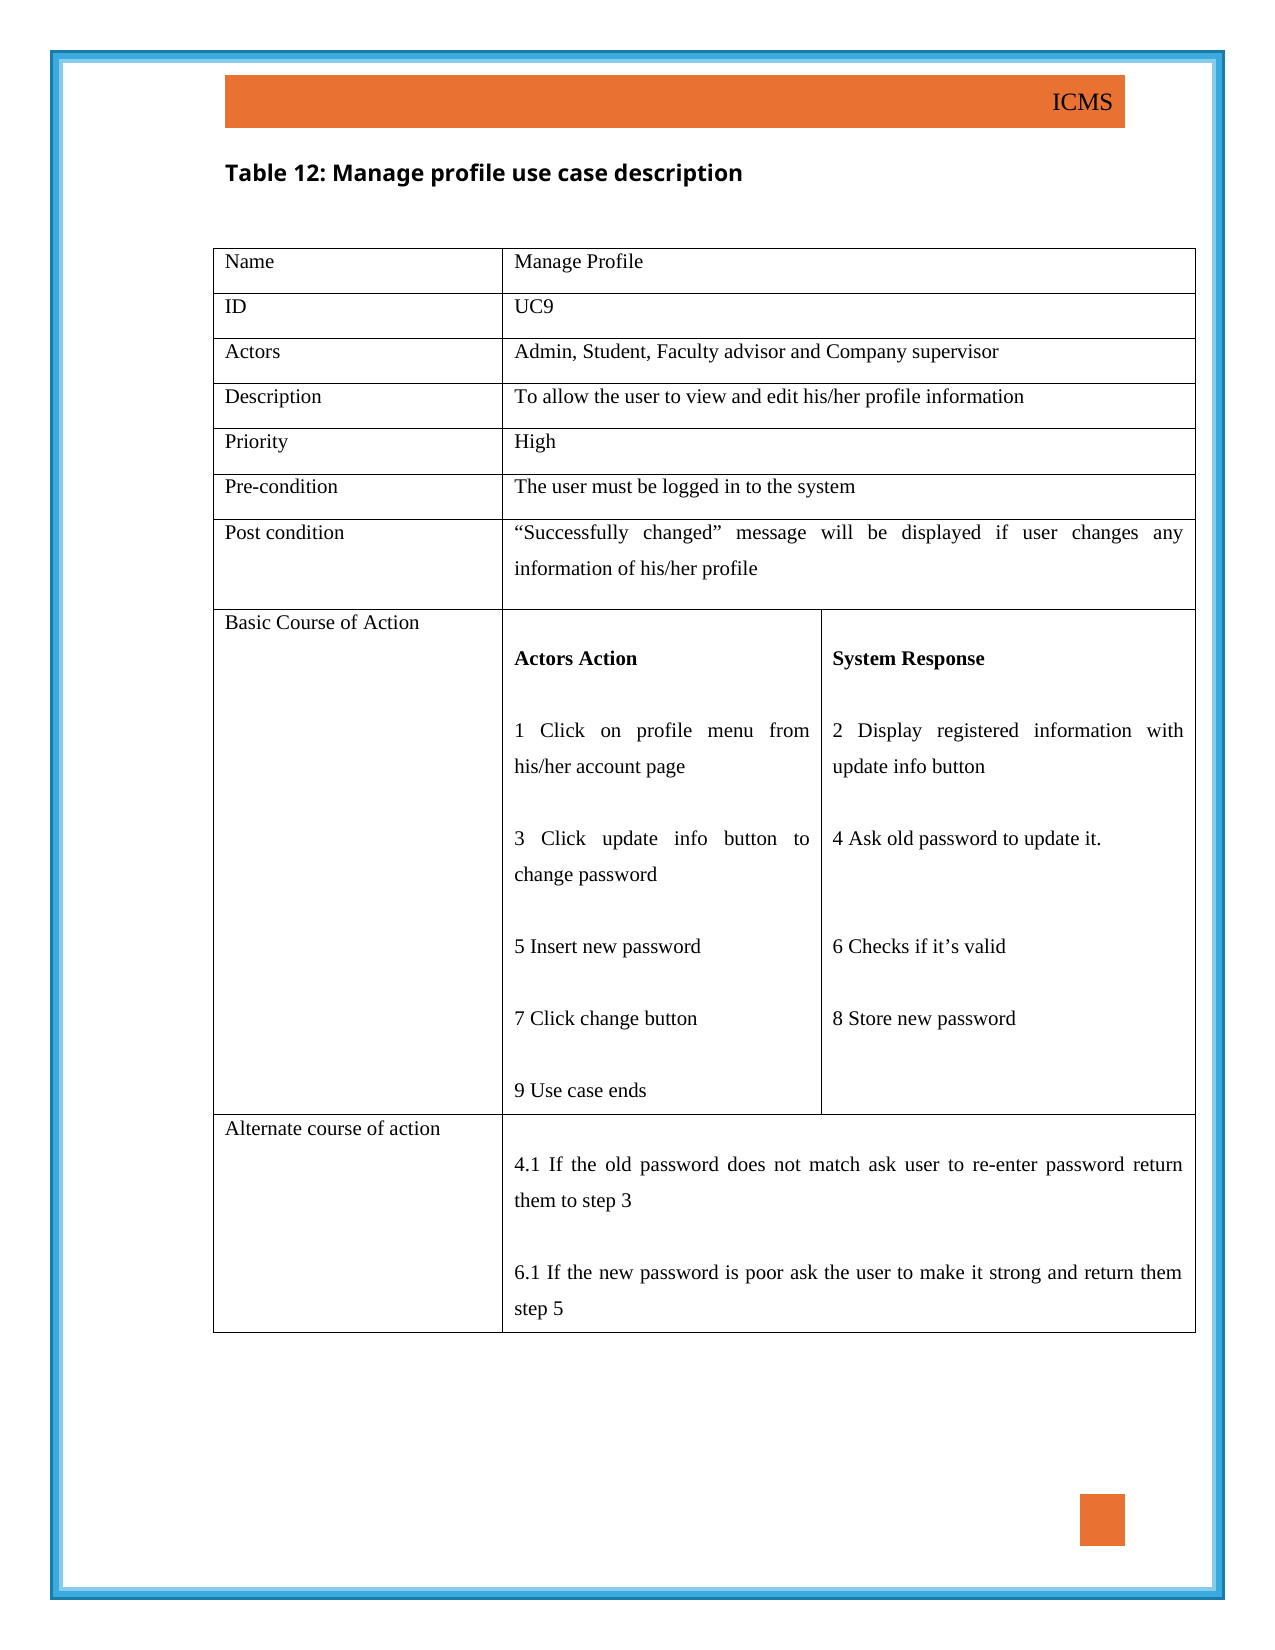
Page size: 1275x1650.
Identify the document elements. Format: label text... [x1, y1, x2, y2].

table_cell Post condition [214, 520, 502, 609]
table_cell Pre-condition [214, 475, 502, 518]
table_cell ID [214, 294, 502, 338]
table_cell Alternate course of action [214, 1115, 502, 1332]
table_cell Actors [214, 339, 502, 383]
table_cell UC9 [503, 294, 1195, 338]
table_header Manage Profile [503, 249, 1195, 293]
table_cell To allow the user to view and edit his/her profile information [503, 384, 1195, 428]
table_cell Priority [214, 429, 502, 473]
table_cell Basic Course of Action [214, 610, 502, 1114]
table_header Name [214, 249, 502, 293]
table_cell High [503, 429, 1195, 473]
table_cell “Successfully changed” message will be displayed if user changes any information of his/her profile [503, 520, 1195, 609]
table_cell Description [214, 384, 502, 428]
table_cell Admin, Student, Faculty advisor and Company supervisor [503, 339, 1195, 383]
table_cell The user must be logged in to the system [503, 475, 1195, 518]
table_cell 4.1 If the old password does not match ask user to re-enter password return them to step 3 6.1 If the new password is poor ask the user to make it strong and return them step 5 [503, 1115, 1195, 1332]
table_cell Actors Action 1 Click on profile menu from his/her account page 3 Click update info button to change password 5 Insert new password 7 Click change button 9 Use case ends [503, 610, 821, 1114]
table_cell System Response 2 Display registered information with update info button 4 Ask old password to update it. 6 Checks if it’s valid 8 Store new password [822, 610, 1195, 1114]
